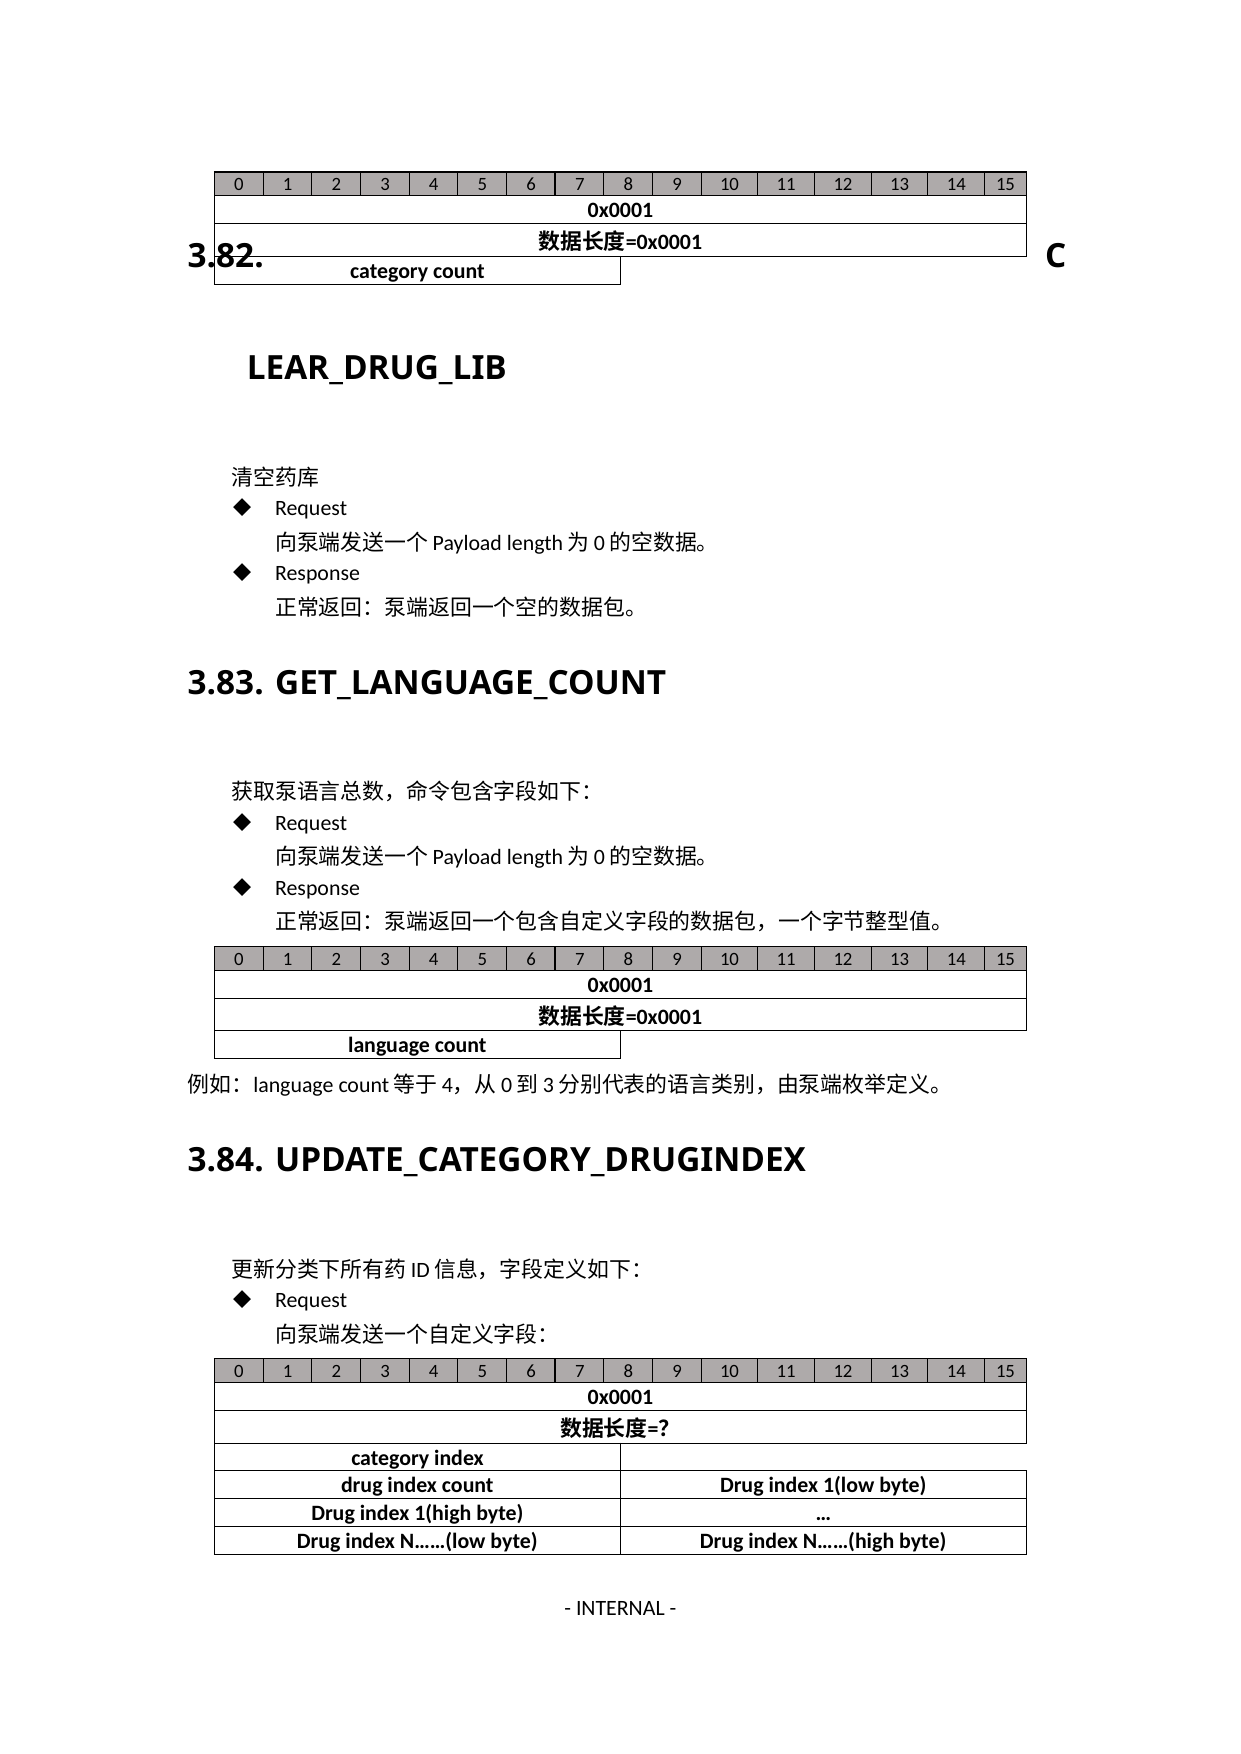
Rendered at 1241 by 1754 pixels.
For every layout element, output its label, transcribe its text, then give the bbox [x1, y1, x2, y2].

list 正常返回：泵端返回一个空的数据包。 [275, 589, 1053, 622]
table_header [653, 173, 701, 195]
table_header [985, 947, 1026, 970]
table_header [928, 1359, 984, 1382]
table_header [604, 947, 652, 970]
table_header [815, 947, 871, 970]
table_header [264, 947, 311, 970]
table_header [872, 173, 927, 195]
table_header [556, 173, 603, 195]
list Request [231, 806, 1053, 839]
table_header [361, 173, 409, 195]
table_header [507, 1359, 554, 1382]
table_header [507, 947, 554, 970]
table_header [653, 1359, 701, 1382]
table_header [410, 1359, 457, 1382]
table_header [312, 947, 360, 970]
list Request [231, 1284, 1053, 1316]
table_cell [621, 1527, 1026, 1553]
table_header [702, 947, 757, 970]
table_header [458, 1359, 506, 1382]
text 清空药库 [187, 459, 1053, 492]
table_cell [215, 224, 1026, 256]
list Response [231, 871, 1053, 904]
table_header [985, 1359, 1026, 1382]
list 向泵端发送一个Payload length为0的空数据。 [275, 524, 1053, 557]
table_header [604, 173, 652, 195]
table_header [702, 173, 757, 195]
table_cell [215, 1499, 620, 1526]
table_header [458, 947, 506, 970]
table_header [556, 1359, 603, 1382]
text 更新分类下所有药ID信息，字段定义如下： [187, 1251, 1053, 1284]
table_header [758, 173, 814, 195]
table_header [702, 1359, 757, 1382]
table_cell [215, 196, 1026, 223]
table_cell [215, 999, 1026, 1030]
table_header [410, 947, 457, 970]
list 向泵端发送一个自定义字段： [275, 1316, 1053, 1349]
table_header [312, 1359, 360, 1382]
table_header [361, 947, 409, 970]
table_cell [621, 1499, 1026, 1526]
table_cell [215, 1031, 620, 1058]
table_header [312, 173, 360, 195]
list Response [231, 557, 1053, 589]
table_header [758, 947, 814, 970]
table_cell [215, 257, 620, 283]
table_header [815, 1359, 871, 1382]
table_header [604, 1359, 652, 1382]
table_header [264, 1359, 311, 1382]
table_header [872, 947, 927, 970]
list Request [231, 492, 1053, 524]
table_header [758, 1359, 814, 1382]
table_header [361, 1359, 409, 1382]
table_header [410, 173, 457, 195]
list 向泵端发送一个Payload length为0的空数据。 [275, 839, 1053, 871]
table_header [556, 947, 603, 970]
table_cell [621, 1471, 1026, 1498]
text 例如：language count等于4，从0到3分别代表的语言类别，由泵端枚举定义。 [187, 936, 1053, 1099]
subtitle GET_LANGUAGE_COUNT [187, 649, 1053, 714]
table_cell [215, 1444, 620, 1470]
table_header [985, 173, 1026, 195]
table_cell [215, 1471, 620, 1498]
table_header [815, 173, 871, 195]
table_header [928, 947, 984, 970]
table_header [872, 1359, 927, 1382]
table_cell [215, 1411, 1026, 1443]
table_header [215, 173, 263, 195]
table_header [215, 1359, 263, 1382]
list 正常返回：泵端返回一个包含自定义字段的数据包，一个字节整型值。 [275, 904, 1053, 936]
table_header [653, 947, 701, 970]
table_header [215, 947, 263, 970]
text 获取泵语言总数，命令包含字段如下： [187, 774, 1053, 806]
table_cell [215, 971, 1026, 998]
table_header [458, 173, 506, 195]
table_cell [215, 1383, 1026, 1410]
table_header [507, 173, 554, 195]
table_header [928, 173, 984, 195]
subtitle UPDATE_CATEGORY_DRUGINDEX [187, 1126, 1053, 1191]
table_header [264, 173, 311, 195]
subtitle CLEAR_DRUG_LIB [187, 222, 1053, 399]
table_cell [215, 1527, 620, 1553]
